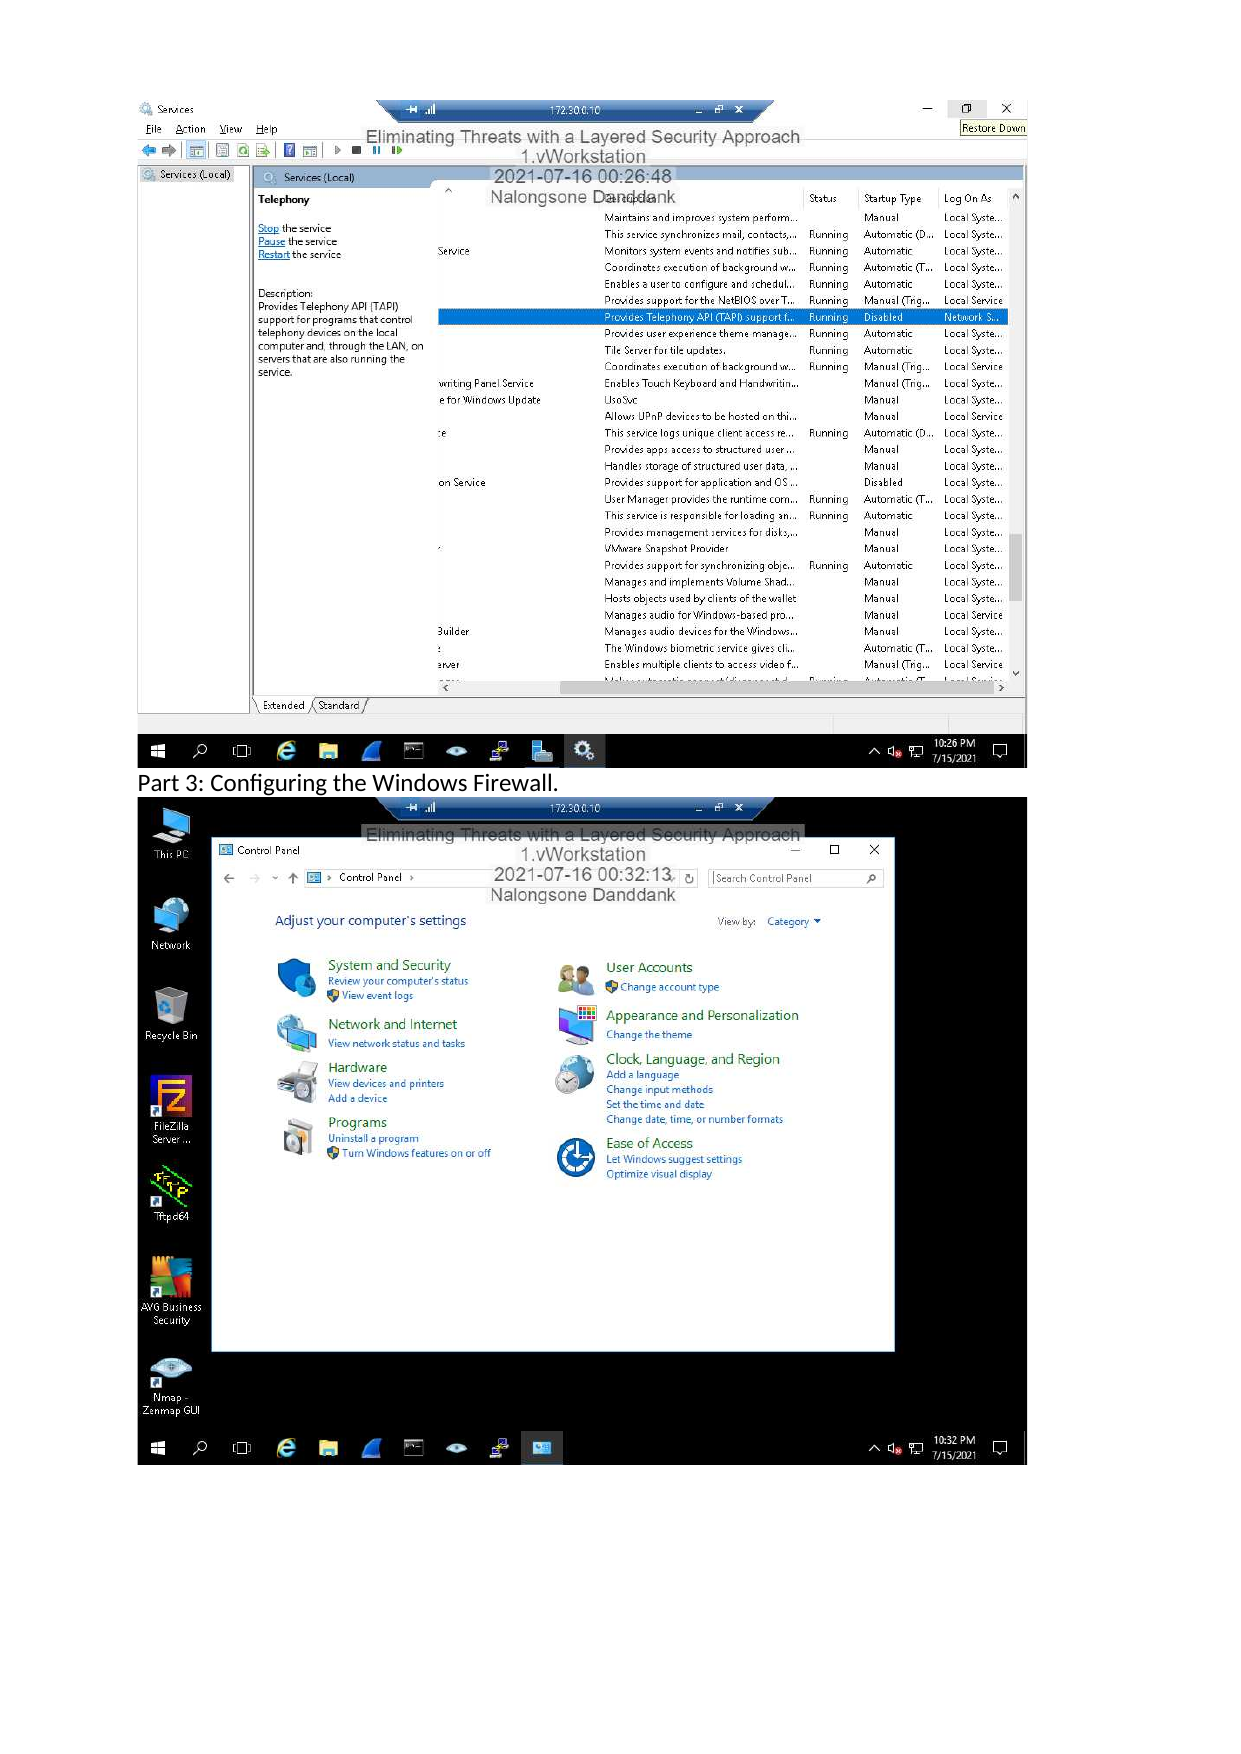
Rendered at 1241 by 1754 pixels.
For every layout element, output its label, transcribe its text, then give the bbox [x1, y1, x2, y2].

text Part 3: Configuring the Windows Firewall. [137, 767, 1053, 798]
picture [137, 100, 1028, 768]
picture [137, 797, 1028, 1465]
